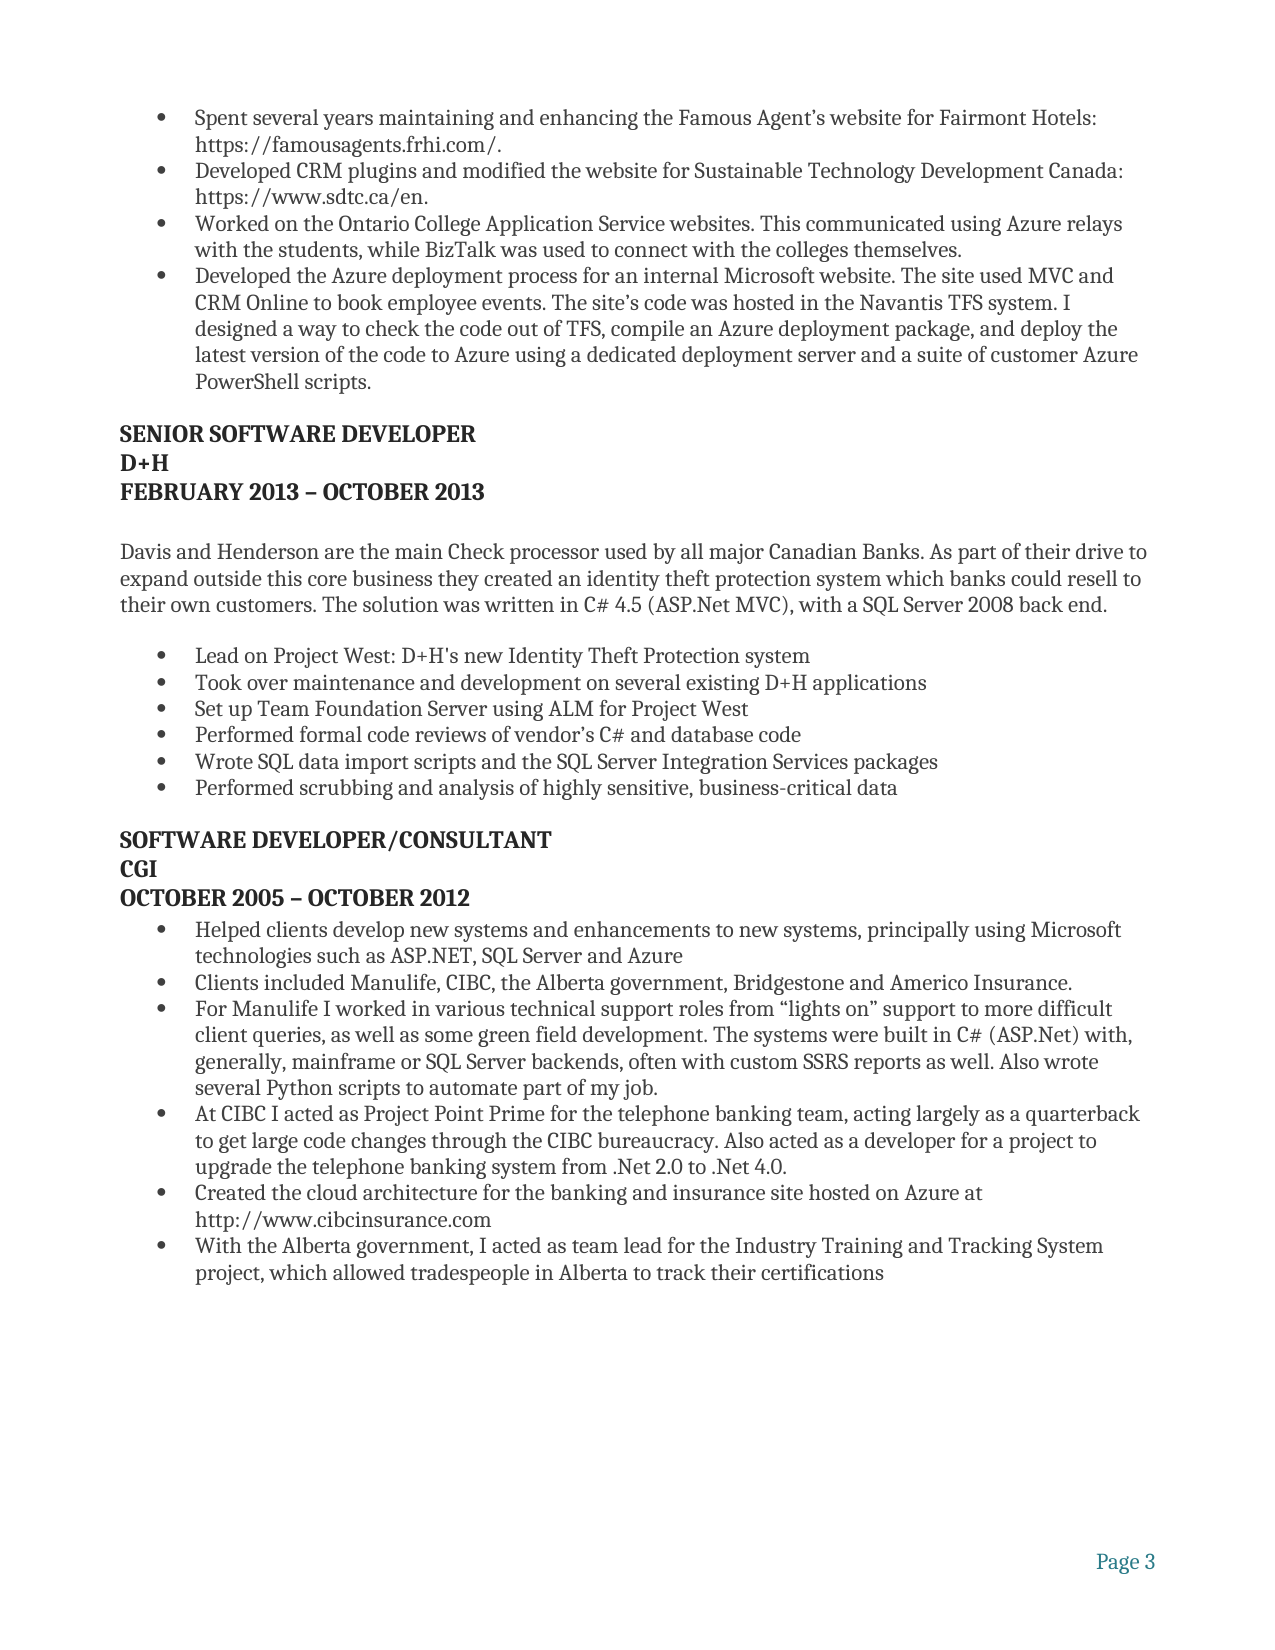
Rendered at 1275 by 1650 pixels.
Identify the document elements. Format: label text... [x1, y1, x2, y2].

list Developed CRM plugins and modified the website for Sustainable Technology Development Canada: https://www.sdtc.ca/en. [157, 158, 1155, 210]
subtitle software developer/consultant [120, 826, 1155, 855]
list Set up Team Foundation Server using ALM for Project West [157, 696, 1155, 722]
list Performed scrubbing and analysis of highly sensitive, business-critical data [157, 775, 1155, 801]
text Davis and Henderson are the main Check processor used by all major Canadian Banks. As part of their drive to expand outside this core business they created an identity theft protection system which banks could resell to their own customers. The solution was written in C# 4.5 (ASP.Net MVC), with a SQL Server 2008 back end. [120, 539, 1155, 618]
subtitle February 2013 – October 2013 [120, 477, 1155, 506]
list Took over maintenance and development on several existing D+H applications [157, 669, 1155, 696]
list With the Alberta government, I acted as team lead for the Industry Training and Tracking System project, which allowed tradespeople in Alberta to track their certifications [157, 1233, 1155, 1286]
list Helped clients develop new systems and enhancements to new systems, principally using Microsoft technologies such as ASP.NET, SQL Server and Azure [157, 917, 1155, 969]
subtitle D+H [120, 449, 1155, 477]
list Spent several years maintaining and enhancing the Famous Agent’s website for Fairmont Hotels: https://famousagents.frhi.com/. [157, 105, 1155, 158]
list Worked on the Ontario College Application Service websites. This communicated using Azure relays with the students, while BizTalk was used to connect with the colleges themselves. [157, 210, 1155, 263]
list Clients included Manulife, CIBC, the Alberta government, Bridgestone and Americo Insurance. [157, 969, 1155, 996]
subtitle Senior software developer [120, 420, 1155, 449]
subtitle CGI [120, 855, 1155, 884]
subtitle OCtober 2005 – OCTOBER 2012 [120, 884, 1155, 912]
list At CIBC I acted as Project Point Prime for the telephone banking team, acting largely as a quarterback to get large code changes through the CIBC bureaucracy. Also acted as a developer for a project to upgrade the telephone banking system from .Net 2.0 to .Net 4.0. [157, 1101, 1155, 1180]
list Performed formal code reviews of vendor’s C# and database code [157, 722, 1155, 748]
list Lead on Project West: D+H's new Identity Theft Protection system [157, 643, 1155, 669]
list Wrote SQL data import scripts and the SQL Server Integration Services packages [157, 748, 1155, 775]
list For Manulife I worked in various technical support roles from “lights on” support to more difficult client queries, as well as some green field development. The systems were built in C# (ASP.Net) with, generally, mainframe or SQL Server backends, often with custom SSRS reports as well. Also wrote several Python scripts to automate part of my job. [157, 996, 1155, 1101]
list Created the cloud architecture for the banking and insurance site hosted on Azure at http://www.cibcinsurance.com [157, 1180, 1155, 1233]
list Developed the Azure deployment process for an internal Microsoft website. The site used MVC and CRM Online to book employee events. The site’s code was hosted in the Navantis TFS system. I designed a way to check the code out of TFS, compile an Azure deployment package, and deploy the latest version of the code to Azure using a dedicated deployment server and a suite of customer Azure PowerShell scripts. [157, 263, 1155, 395]
